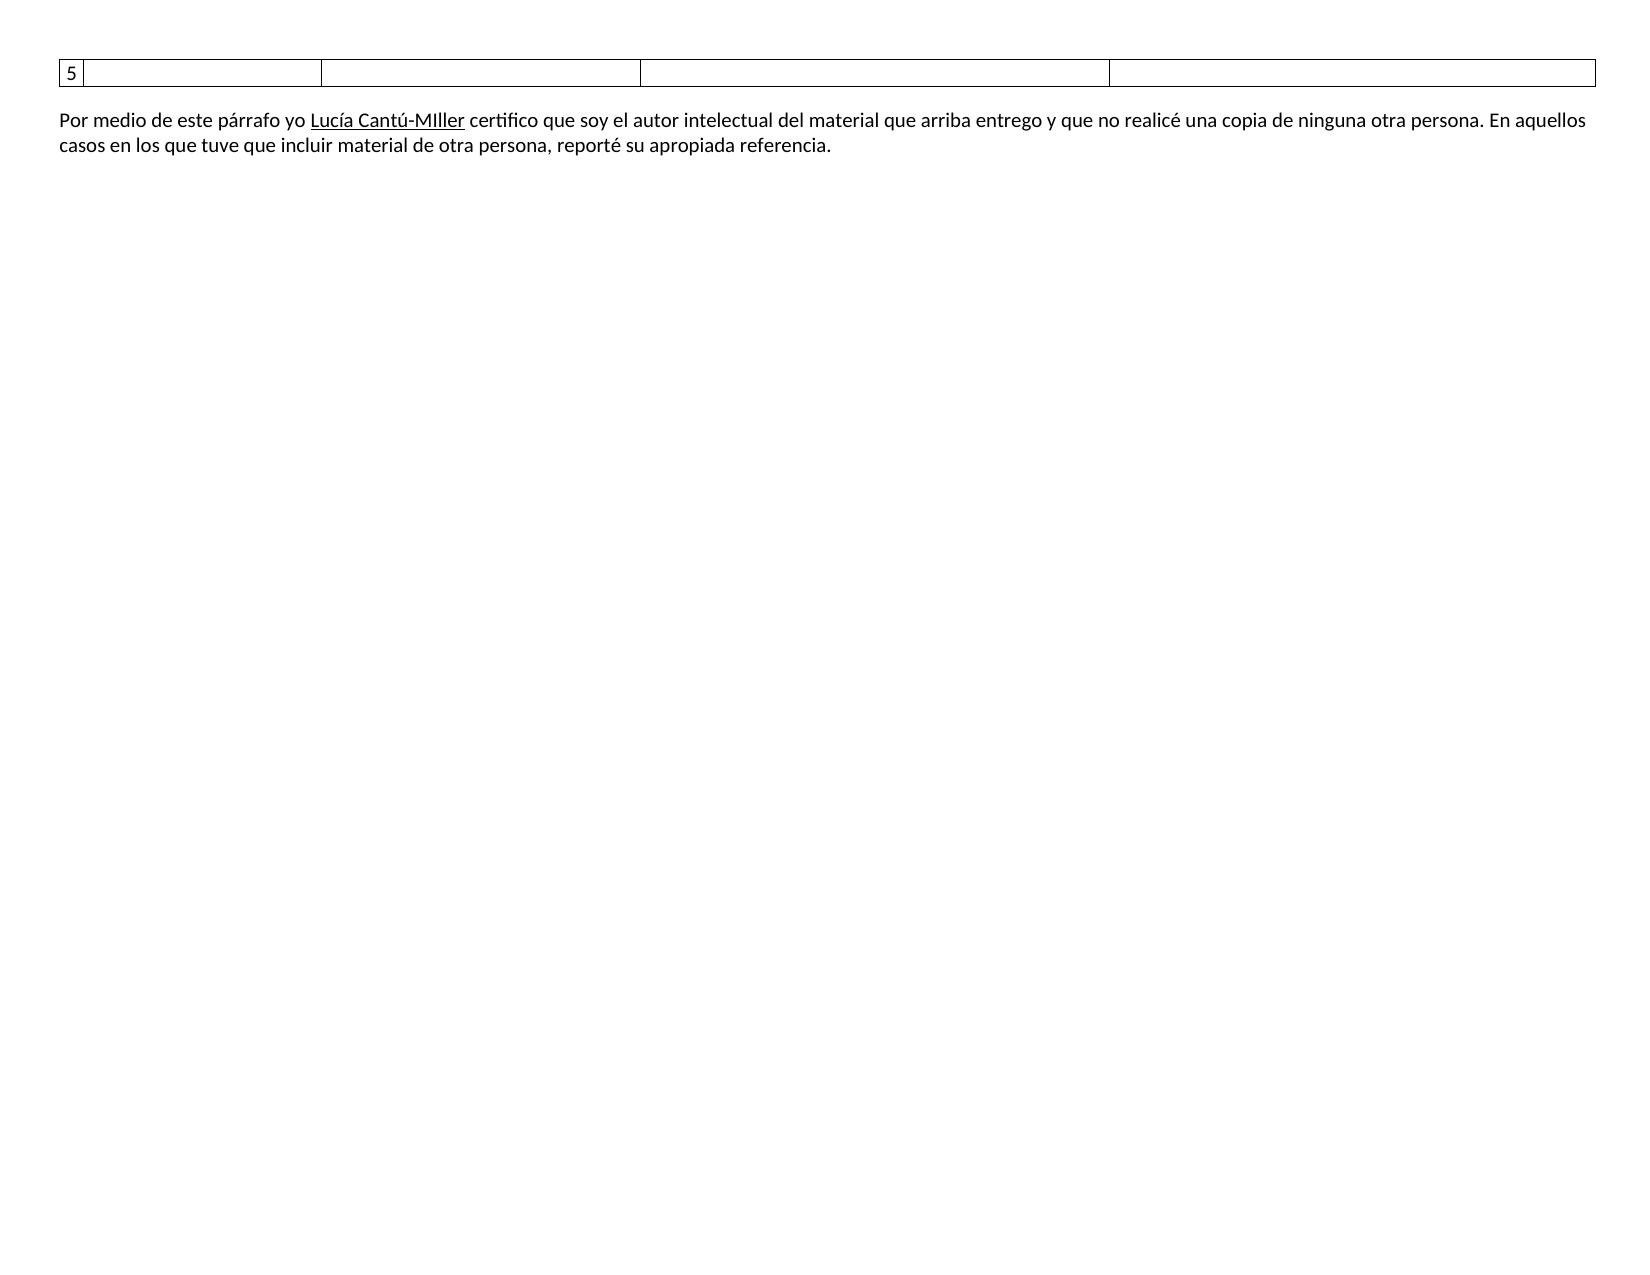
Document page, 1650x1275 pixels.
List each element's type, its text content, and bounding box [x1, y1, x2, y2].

table_cell [322, 60, 640, 86]
table_cell [641, 60, 1109, 86]
table_cell [84, 60, 321, 86]
table_cell [1110, 60, 1595, 86]
text Por medio de este párrafo yo Lucía Cantú-MIller certifico que soy el autor intelectual del material que arriba entrego y que no realicé una copia de ninguna otra persona. En aquellos casos en los que tuve que incluir material de otra persona, reporté su apropiada referencia. [59, 107, 1591, 158]
table_cell 5 [60, 60, 83, 86]
